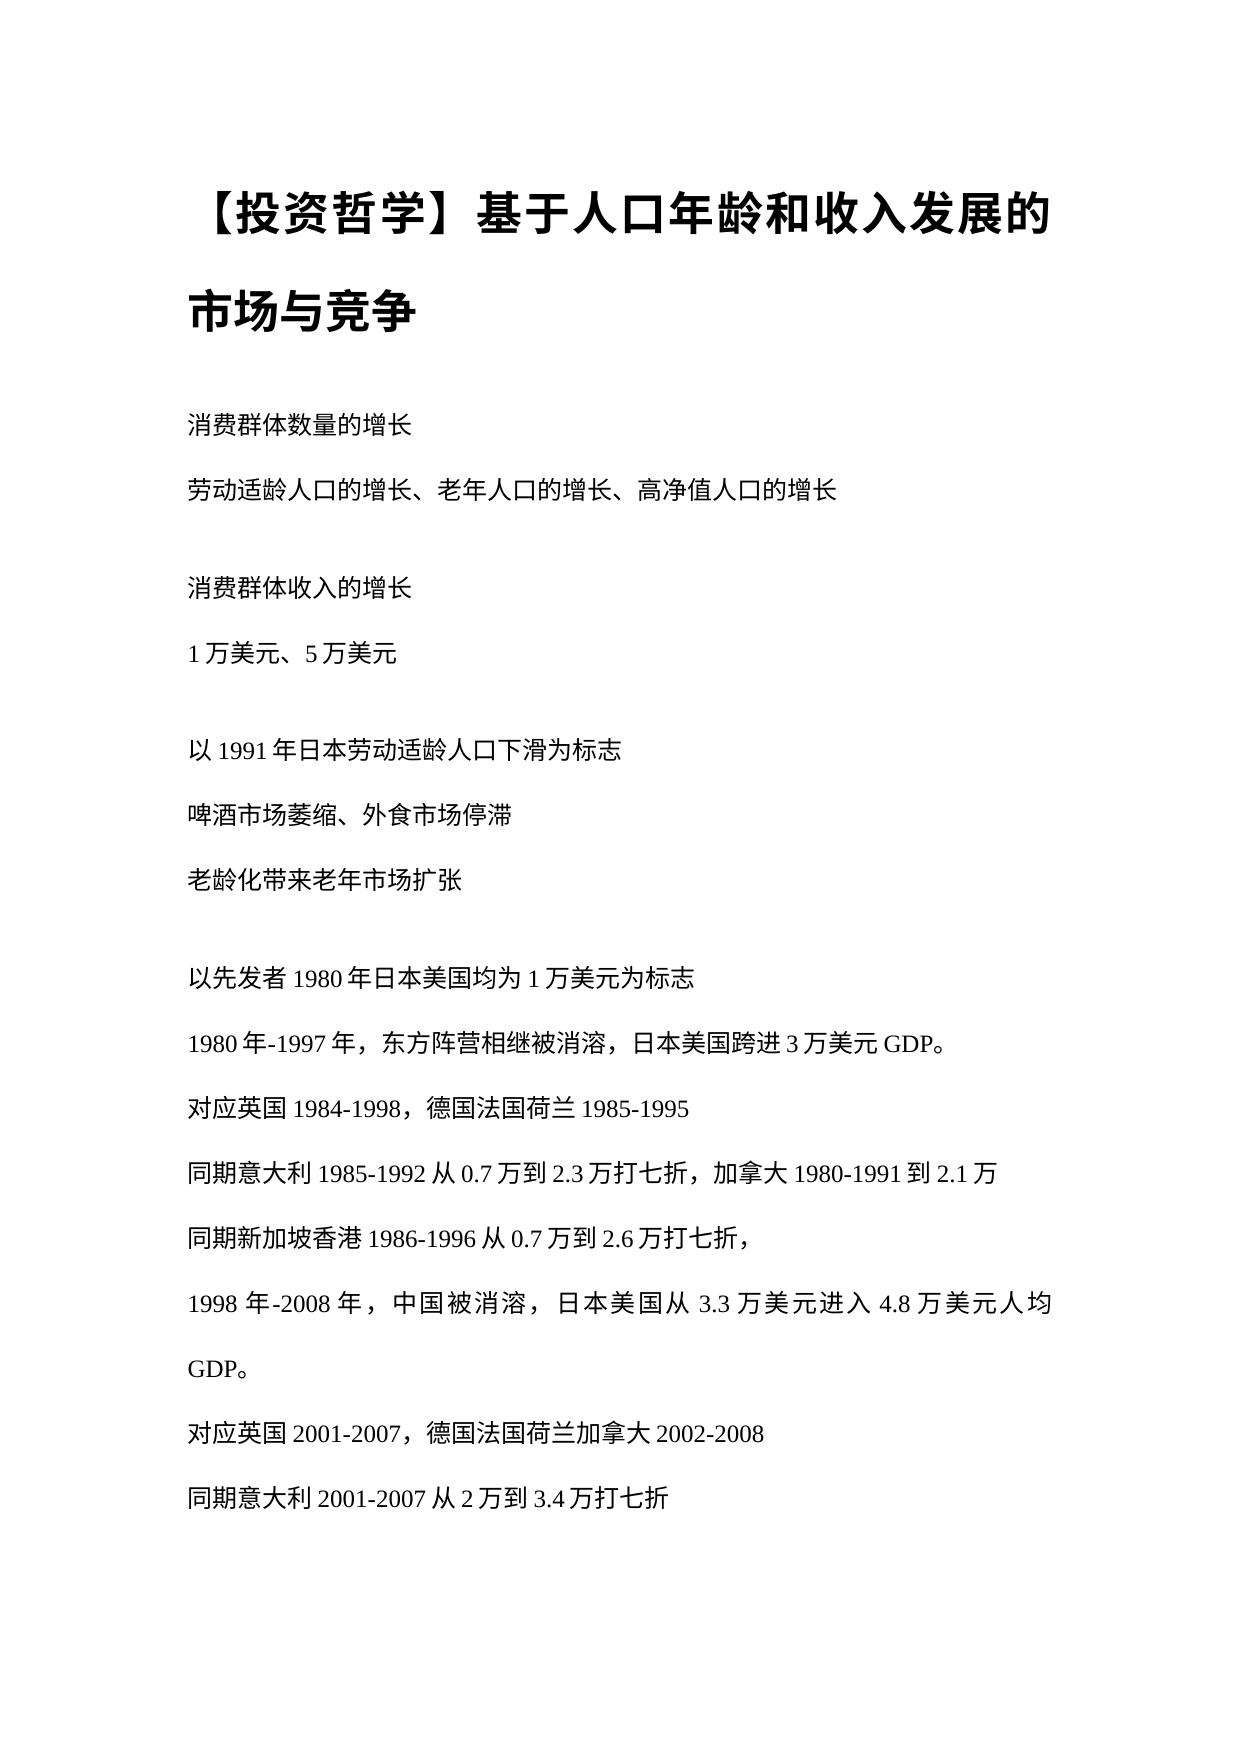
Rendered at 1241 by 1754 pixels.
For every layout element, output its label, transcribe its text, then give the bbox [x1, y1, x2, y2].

text 对应英国1984-1998，德国法国荷兰1985-1995 [187, 1074, 1053, 1139]
text 对应英国2001-2007，德国法国荷兰加拿大2002-2008 [187, 1399, 1053, 1464]
text 劳动适龄人口的增长、老年人口的增长、高净值人口的增长 [187, 456, 1053, 521]
text 1980年-1997年，东方阵营相继被消溶，日本美国跨进3万美元GDP。 [187, 1009, 1053, 1074]
text 同期意大利1985-1992从0.7万到2.3万打七折，加拿大1980-1991到2.1万 [187, 1139, 1053, 1204]
subtitle 【投资哲学】基于人口年龄和收入发展的市场与竞争 [187, 162, 1053, 357]
text 以1991年日本劳动适龄人口下滑为标志 [187, 716, 1053, 781]
text 老龄化带来老年市场扩张 [187, 846, 1053, 911]
text 1998年-2008年，中国被消溶，日本美国从3.3万美元进入4.8万美元人均GDP。 [187, 1269, 1053, 1399]
text 消费群体收入的增长 [187, 554, 1053, 619]
text 消费群体数量的增长 [187, 391, 1053, 456]
text 啤酒市场萎缩、外食市场停滞 [187, 781, 1053, 846]
text 同期意大利2001-2007从2万到3.4万打七折 [187, 1464, 1053, 1529]
text 1万美元、5万美元 [187, 619, 1053, 684]
text 以先发者1980年日本美国均为1万美元为标志 [187, 944, 1053, 1009]
text 同期新加坡香港1986-1996从0.7万到2.6万打七折， [187, 1204, 1053, 1269]
